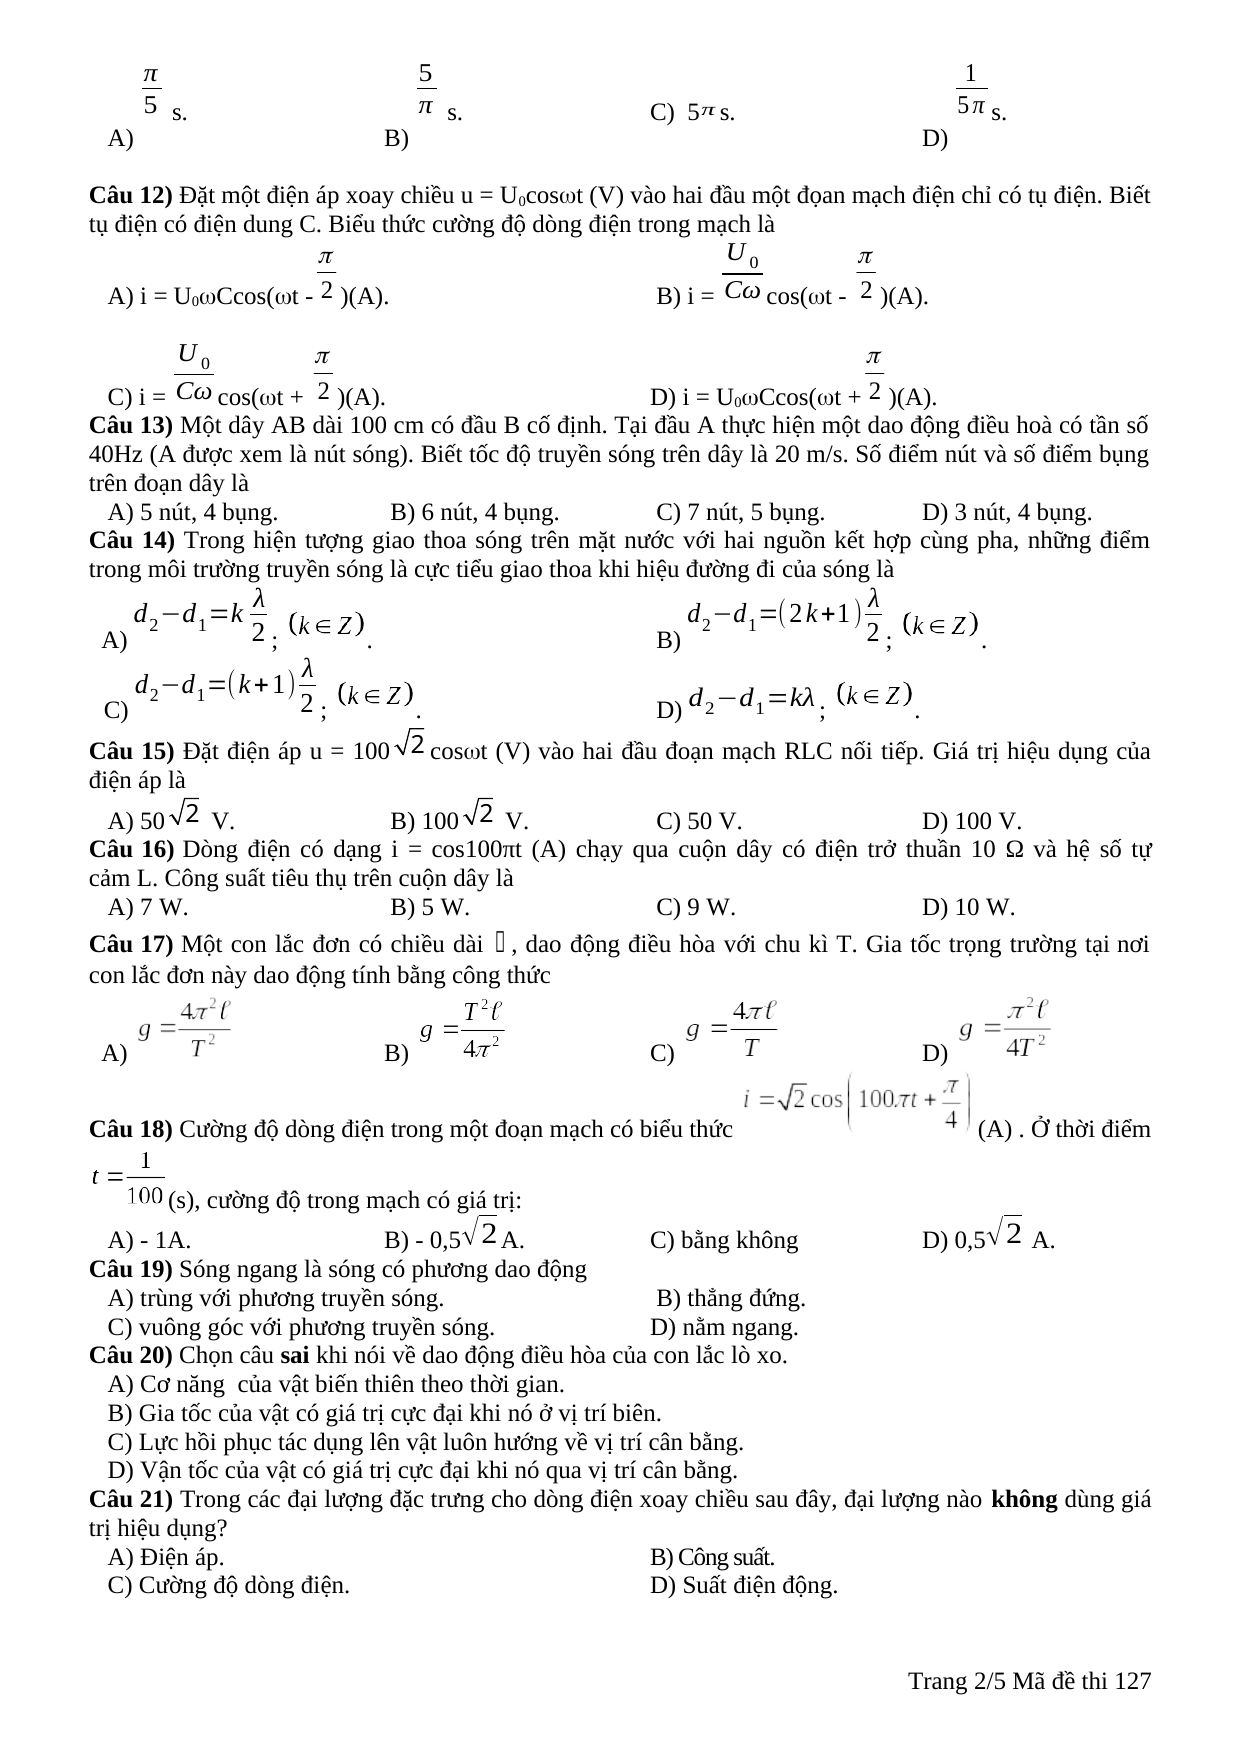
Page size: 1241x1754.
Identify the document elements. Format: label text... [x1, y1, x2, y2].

text D) Vận tốc của vật có giá trị cực đại khi nó qua vị trí cân bằng. [89, 1456, 1152, 1484]
text Câu 14) Trong hiện tượng giao thoa sóng trên mặt nước với hai nguồn kết hợp cùng pha, những điểm trong môi trường truyền sóng là cực tiểu giao thoa khi hiệu đường đi của sóng là [89, 525, 1152, 583]
text A) - 1A. B) - 0,5A. C) bằng không D) 0,5 A. [89, 1213, 1152, 1254]
text C) vuông góc với phương truyền sóng. D) nằm ngang. [89, 1312, 1152, 1341]
text Câu 21) Trong các đại lượng đặc trưng cho dòng điện xoay chiều sau đây, đại lượng nào không dùng giá trị hiệu dụng? [89, 1484, 1152, 1542]
text C) i = cos(t + )(A). D) i = U0Ccos(t +)(A). [89, 338, 1152, 410]
text Câu 15) Đặt điện áp u = 100cost (V) vào hai đầu đoạn mạch RLC nối tiếp. Giá trị hiệu dụng của điện áp là [89, 724, 1152, 794]
text Câu 17) Một con lắc đơn có chiều dài  , dao động điều hòa với chu kì T. Gia tốc trọng trường tại nơi con lắc đơn này dao động tính bằng công thức [89, 921, 1152, 989]
text C) Cường độ dòng điện. D) Suất điện động. [89, 1571, 1152, 1599]
text A) trùng với phương truyền sóng. B) thẳng đứng. [89, 1283, 1152, 1312]
text Câu 16) Dòng điện có dạng i = cos100πt (A) chạy qua cuộn dây có điện trở thuần 10 Ω và hệ số tự cảm L. Công suất tiêu thụ trên cuộn dây là [89, 834, 1152, 892]
text C) Lực hồi phục tác dụng lên vật luôn hướng về vị trí cân bằng. [89, 1427, 1152, 1456]
text Câu 13) Một dây AB dài 100 cm có đầu B cố định. Tại đầu A thực hiện một dao động điều hoà có tần số 40Hz (A được xem là nút sóng). Biết tốc độ truyền sóng trên dây là 20 m/s. Số điểm nút và số điểm bụng trên đoạn dây là [89, 410, 1152, 497]
text Câu 20) Chọn câu sai khi nói về dao động điều hòa của con lắc lò xo. [89, 1341, 1152, 1369]
text A) ; . B) ; . C) ; . D) ; . [89, 583, 1152, 724]
text A) Cơ năng của vật biến thiên theo thời gian. [89, 1369, 1152, 1398]
text A) 7 W. B) 5 W. C) 9 W. D) 10 W. [89, 892, 1152, 921]
text Câu 12) Đặt một điện áp xoay chiều u = U0cost (V) vào hai đầu một đọan mạch điện chỉ có tụ điện. Biết tụ điện có điện dung C. Biểu thức cường độ dòng điện trong mạch là [89, 180, 1152, 238]
text Câu 19) Sóng ngang là sóng có phương dao động [89, 1254, 1152, 1283]
text Câu 18) Cường độ dòng điện trong một đoạn mạch có biểu thức (A) . Ở thời điểm (s), cường độ trong mạch có giá trị: [89, 1067, 1152, 1213]
text A) B) C) D) [89, 989, 1152, 1067]
text A) i = U0Ccos(t -)(A). B) i = cos(t - )(A). [89, 238, 1152, 338]
text A) s. B) s. C) 5s. D) s. [89, 59, 1152, 180]
text A) 50 V. B) 100 V. C) 50 V. D) 100 V. [89, 794, 1152, 834]
text B) Gia tốc của vật có giá trị cực đại khi nó ở vị trí biên. [89, 1398, 1152, 1427]
text A) Điện áp. B) Công suất. [89, 1542, 1152, 1571]
text A) 5 nút, 4 bụng. B) 6 nút, 4 bụng. C) 7 nút, 5 bụng. D) 3 nút, 4 bụng. [89, 497, 1152, 525]
